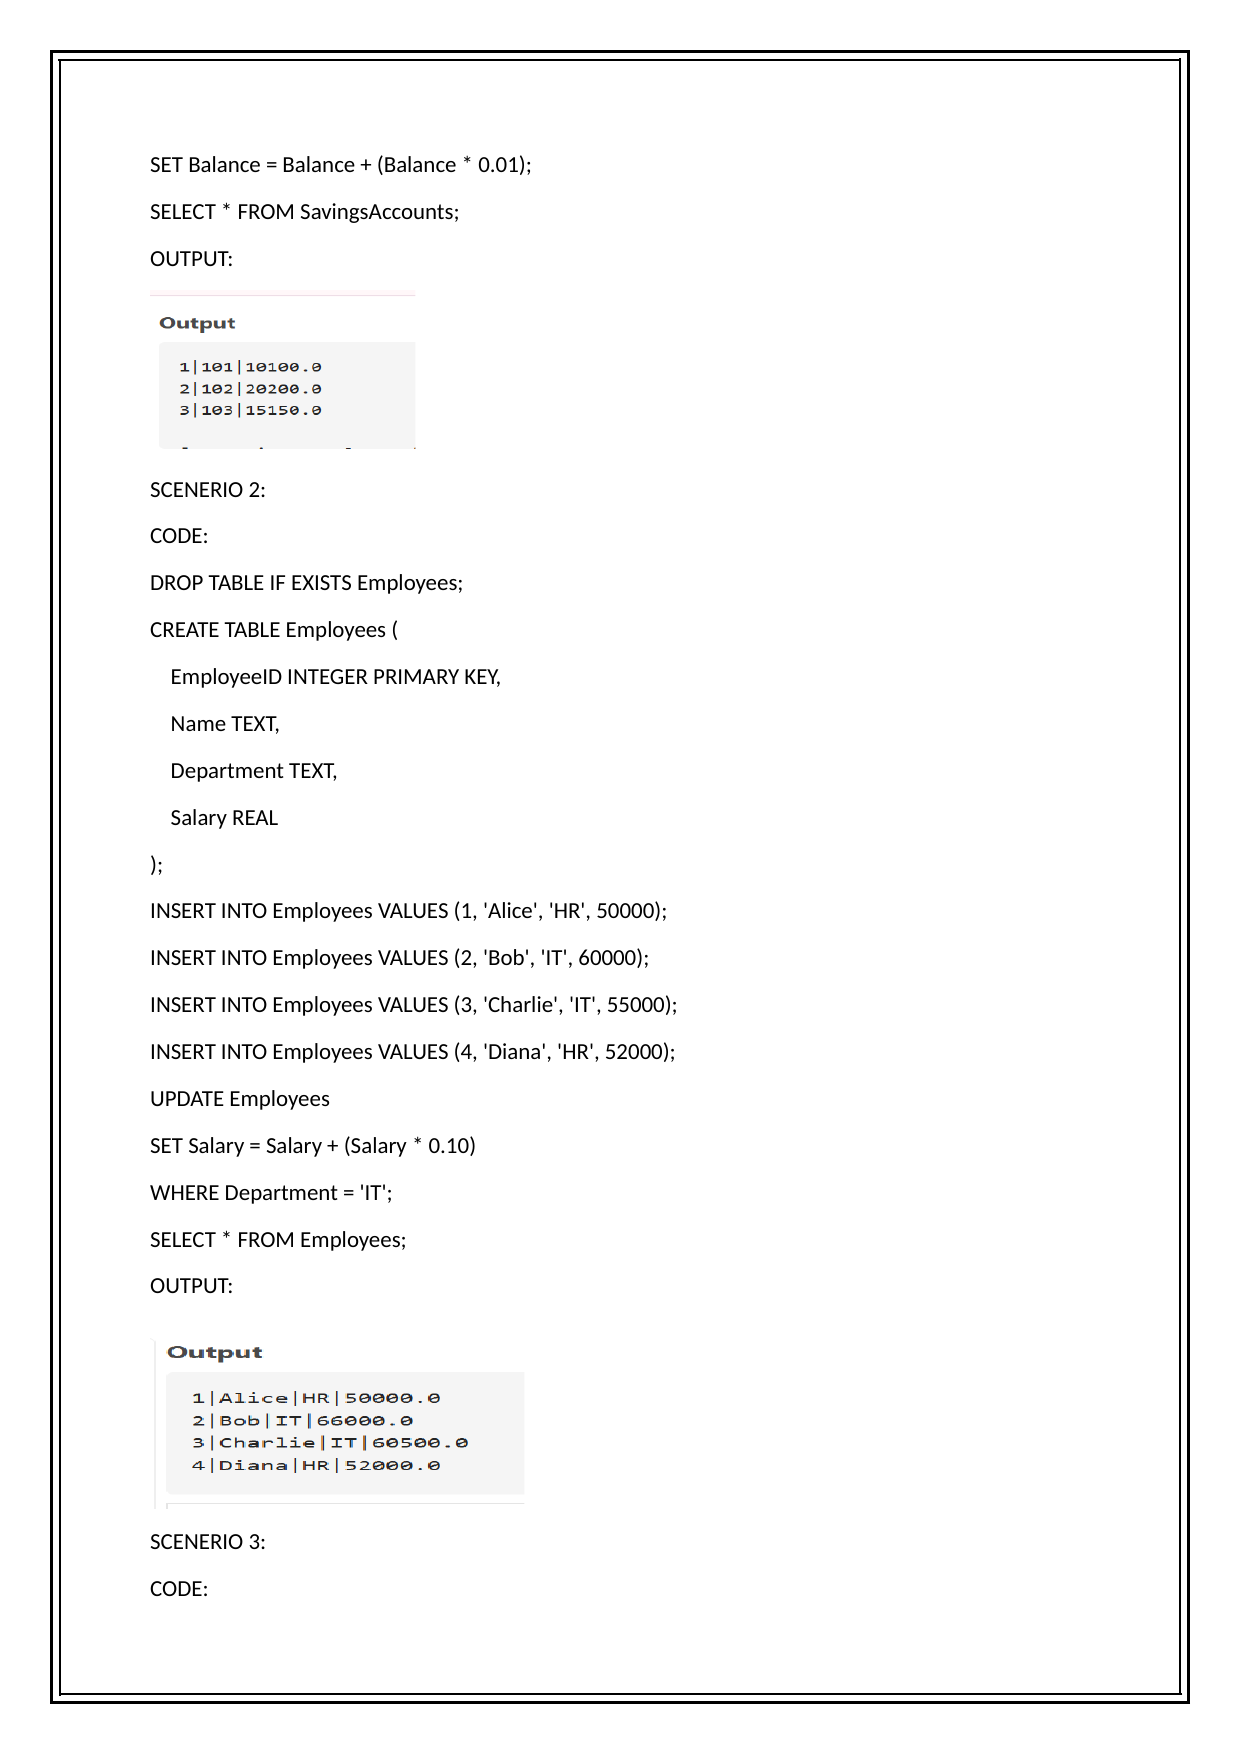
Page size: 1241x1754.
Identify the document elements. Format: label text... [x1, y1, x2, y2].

picture [150, 290, 416, 456]
text INSERT INTO Employees VALUES (1, 'Alice', 'HR', 50000); [150, 897, 1090, 924]
text EmployeeID INTEGER PRIMARY KEY, [150, 662, 1090, 690]
text OUTPUT: [150, 244, 1090, 272]
text INSERT INTO Employees VALUES (2, 'Bob', 'IT', 60000); [150, 943, 1090, 971]
text SELECT * FROM Employees; [150, 1225, 1090, 1253]
text DROP TABLE IF EXISTS Employees; [150, 568, 1090, 596]
text SCENERIO 3: [150, 1527, 1090, 1555]
text Name TEXT, [150, 709, 1090, 737]
text CODE: [150, 522, 1090, 549]
text Department TEXT, [150, 756, 1090, 784]
picture [150, 1318, 525, 1509]
text UPDATE Employees [150, 1084, 1090, 1112]
text SET Salary = Salary + (Salary * 0.10) [150, 1131, 1090, 1159]
text SET Balance = Balance + (Balance * 0.01); [150, 150, 1090, 178]
text Salary REAL [150, 803, 1090, 831]
text SCENERIO 2: [150, 475, 1090, 503]
text INSERT INTO Employees VALUES (3, 'Charlie', 'IT', 55000); [150, 990, 1090, 1018]
text ); [150, 850, 1090, 878]
text CREATE TABLE Employees ( [150, 615, 1090, 643]
text WHERE Department = 'IT'; [150, 1178, 1090, 1206]
text OUTPUT: [150, 1272, 1090, 1299]
text INSERT INTO Employees VALUES (4, 'Diana', 'HR', 52000); [150, 1037, 1090, 1065]
text SELECT * FROM SavingsAccounts; [150, 197, 1090, 225]
text CODE: [150, 1574, 1090, 1602]
